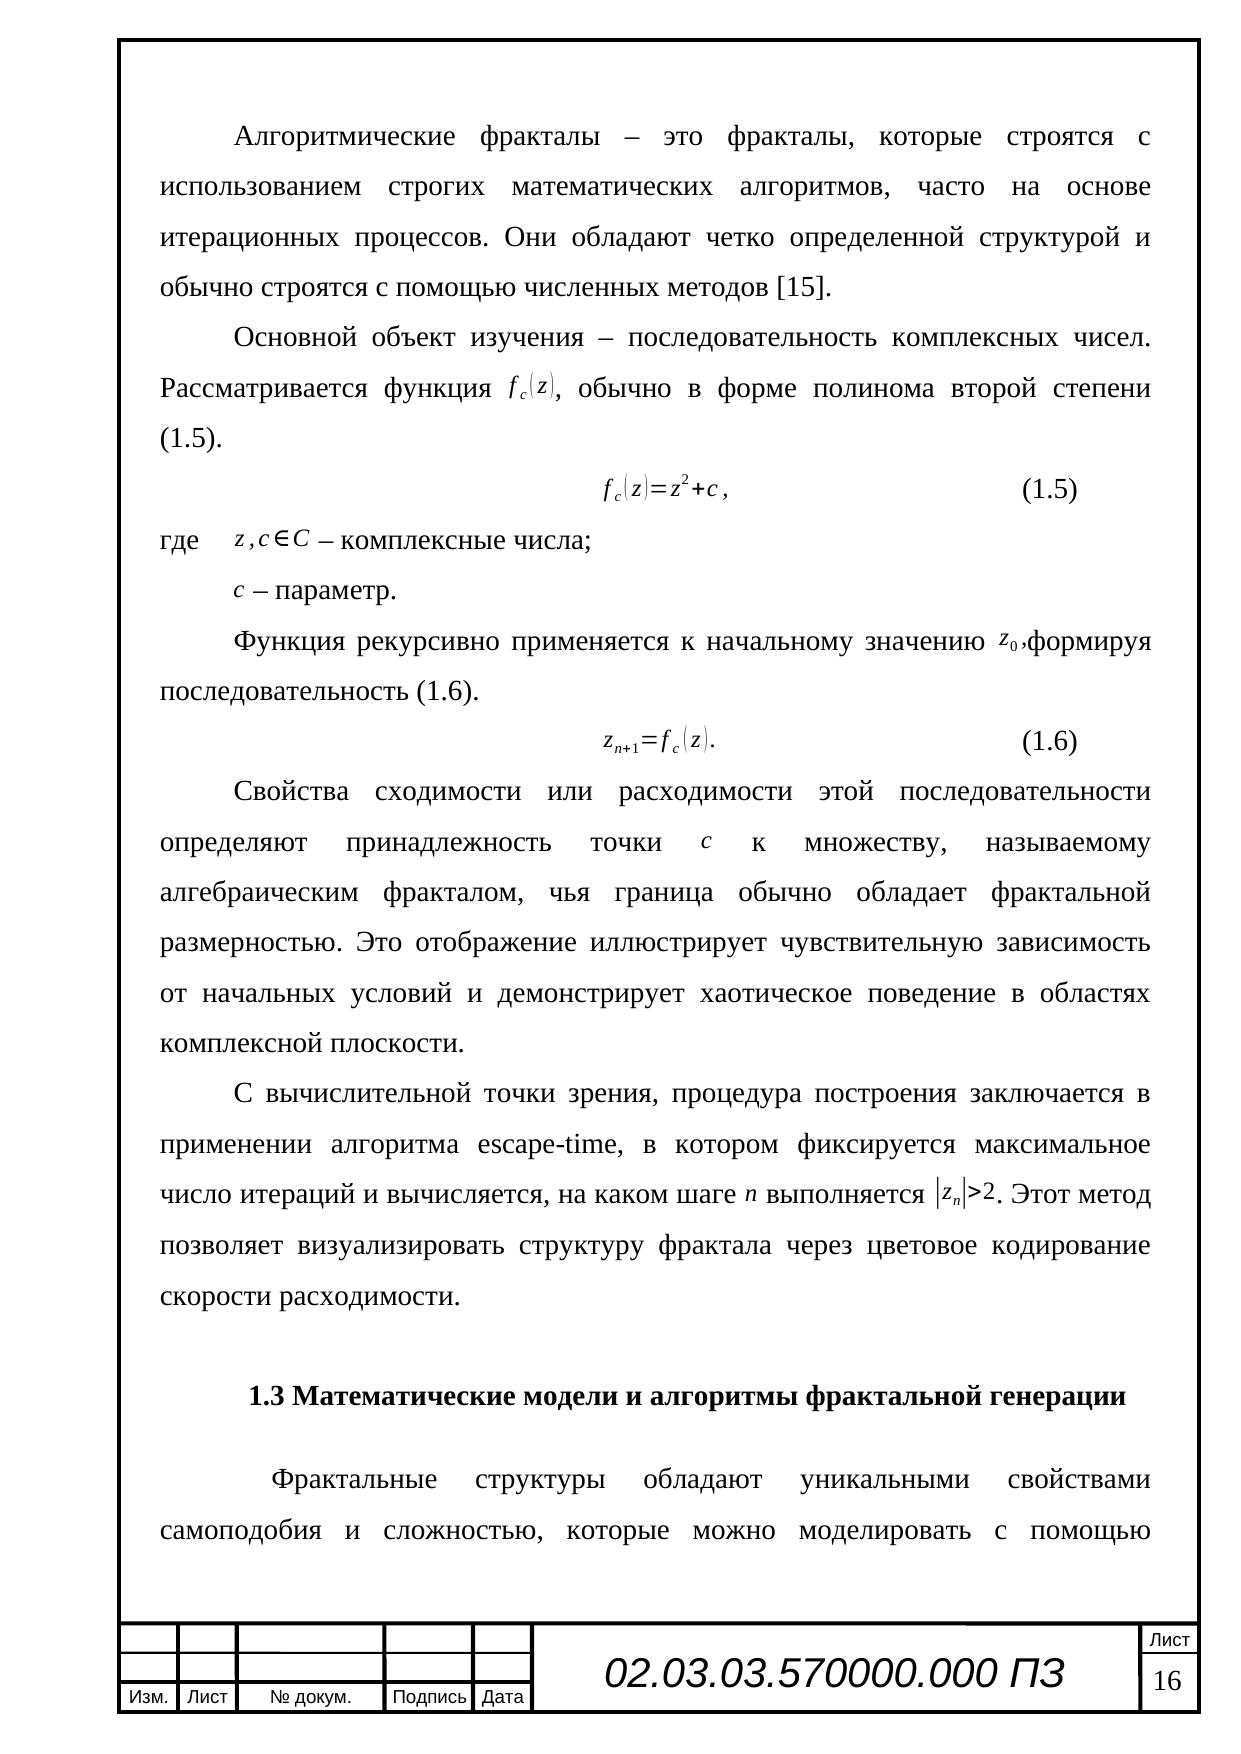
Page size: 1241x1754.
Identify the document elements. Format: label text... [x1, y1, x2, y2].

text Свойства сходимости или расходимости этой последовательности определяют принадлежность точки к множеству, называемому алгебраическим фракталом, чья граница обычно обладает фрактальной размерностью. Это отображение иллюстрирует чувствительную зависимость от начальных условий и демонстрирует хаотическое поведение в областях комплексной плоскости. [159, 773, 1152, 1059]
text (1.6) [528, 723, 1152, 757]
text Алгоритмические фракталы – это фракталы, которые строятся с использованием строгих математических алгоритмов, часто на основе итерационных процессов. Они обладают четко определенной структурой и обычно строятся с помощью численных методов [15]. [159, 118, 1152, 303]
text (1.5) [528, 470, 1152, 505]
text – параметр. [159, 572, 1152, 606]
text Функция рекурсивно применяется к начальному значению формируя последовательность (1.6). [159, 623, 1152, 706]
text где – комплексные числа; [159, 522, 1152, 556]
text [159, 1462, 1152, 1545]
text С вычислительной точки зрения, процедура построения заключается в применении алгоритма escape-time, в котором фиксируется максимальное число итераций и вычисляется, на каком шаге выполняется . Этот метод позволяет визуализировать структуру фрактала через цветовое кодирование скорости расходимости. [159, 1075, 1152, 1311]
text 1.3 Математические модели и алгоритмы фрактальной генерации [234, 1378, 1152, 1412]
text Основной объект изучения – последовательность комплексных чисел. Рассматривается функция , обычно в форме полинома второй степени (1.5). [159, 319, 1152, 453]
